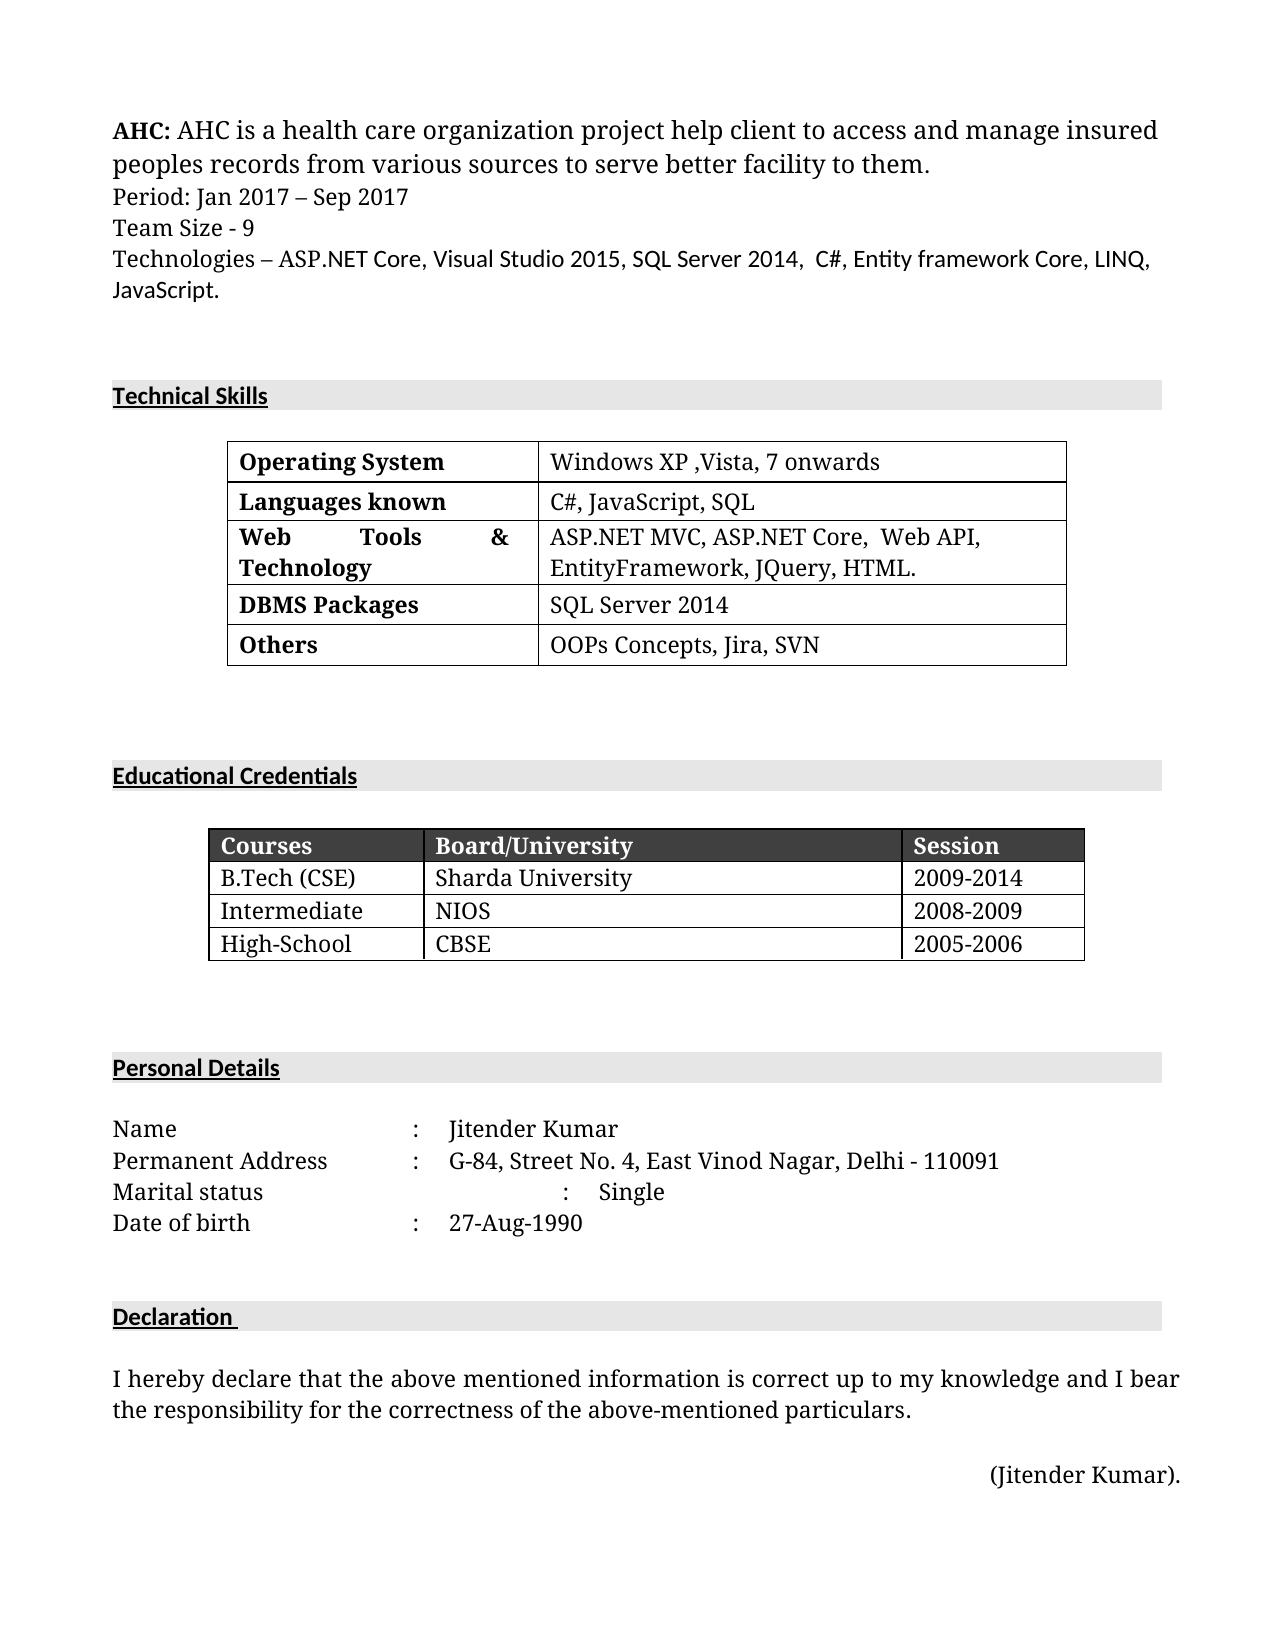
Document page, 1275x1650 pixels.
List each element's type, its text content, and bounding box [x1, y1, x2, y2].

text I hereby declare that the above mentioned information is correct up to my knowledge and I bear the responsibility for the correctness of the above-mentioned particulars. [112, 1363, 1181, 1425]
table_cell Languages known [228, 483, 538, 520]
table_cell ASP.NET MVC, ASP.NET Core, Web API, EntityFramework, JQuery, HTML. [539, 521, 1066, 583]
table_header Windows XP ,Vista, 7 onwards [539, 442, 1066, 481]
table_cell Sharda University [425, 862, 901, 894]
table_cell Others [228, 625, 538, 664]
table_cell B.Tech (CSE) [210, 862, 423, 894]
table_cell 2008-2009 [903, 895, 1084, 927]
subtitle Personal Details [112, 1052, 1162, 1083]
table_cell Intermediate [210, 895, 423, 927]
table_cell Web Tools & Technology [228, 521, 538, 583]
text Date of birth : 27-Aug-1990 [112, 1207, 1181, 1238]
table_cell High-School [210, 928, 423, 959]
text Marital status : Single [112, 1176, 1181, 1207]
text AHC: AHC is a health care organization project help client to access and manage insured peoples records from various sources to serve better facility to them. [112, 112, 1181, 181]
subtitle Educational Credentials [112, 760, 1162, 791]
table_cell NIOS [425, 895, 901, 927]
table_cell DBMS Packages [228, 585, 538, 624]
table_header Operating System [228, 442, 538, 481]
text Permanent Address : G-84, Street No. 4, East Vinod Nagar, Delhi - 110091 [112, 1145, 1181, 1176]
table_cell OOPs Concepts, Jira, SVN [539, 625, 1066, 664]
table_cell 2005-2006 [903, 928, 1084, 959]
table_header Session [903, 830, 1084, 861]
table_cell 2009-2014 [903, 862, 1084, 894]
subtitle Declaration [112, 1301, 1162, 1331]
text (Jitender Kumar). [112, 1459, 1181, 1491]
text Period: Jan 2017 – Sep 2017 [112, 181, 1181, 212]
text Technologies – ASP.NET Core, Visual Studio 2015, SQL Server 2014, C#, Entity framework Core, LINQ, JavaScript. [112, 243, 1181, 306]
text Team Size - 9 [112, 212, 1181, 243]
table_cell CBSE [425, 928, 901, 959]
table_cell SQL Server 2014 [539, 585, 1066, 624]
table_header Board/University [425, 830, 901, 861]
table_header Courses [210, 830, 423, 861]
table_cell C#, JavaScript, SQL [539, 483, 1066, 520]
subtitle Technical Skills [112, 380, 1162, 410]
text Name : Jitender Kumar [112, 1113, 1181, 1145]
